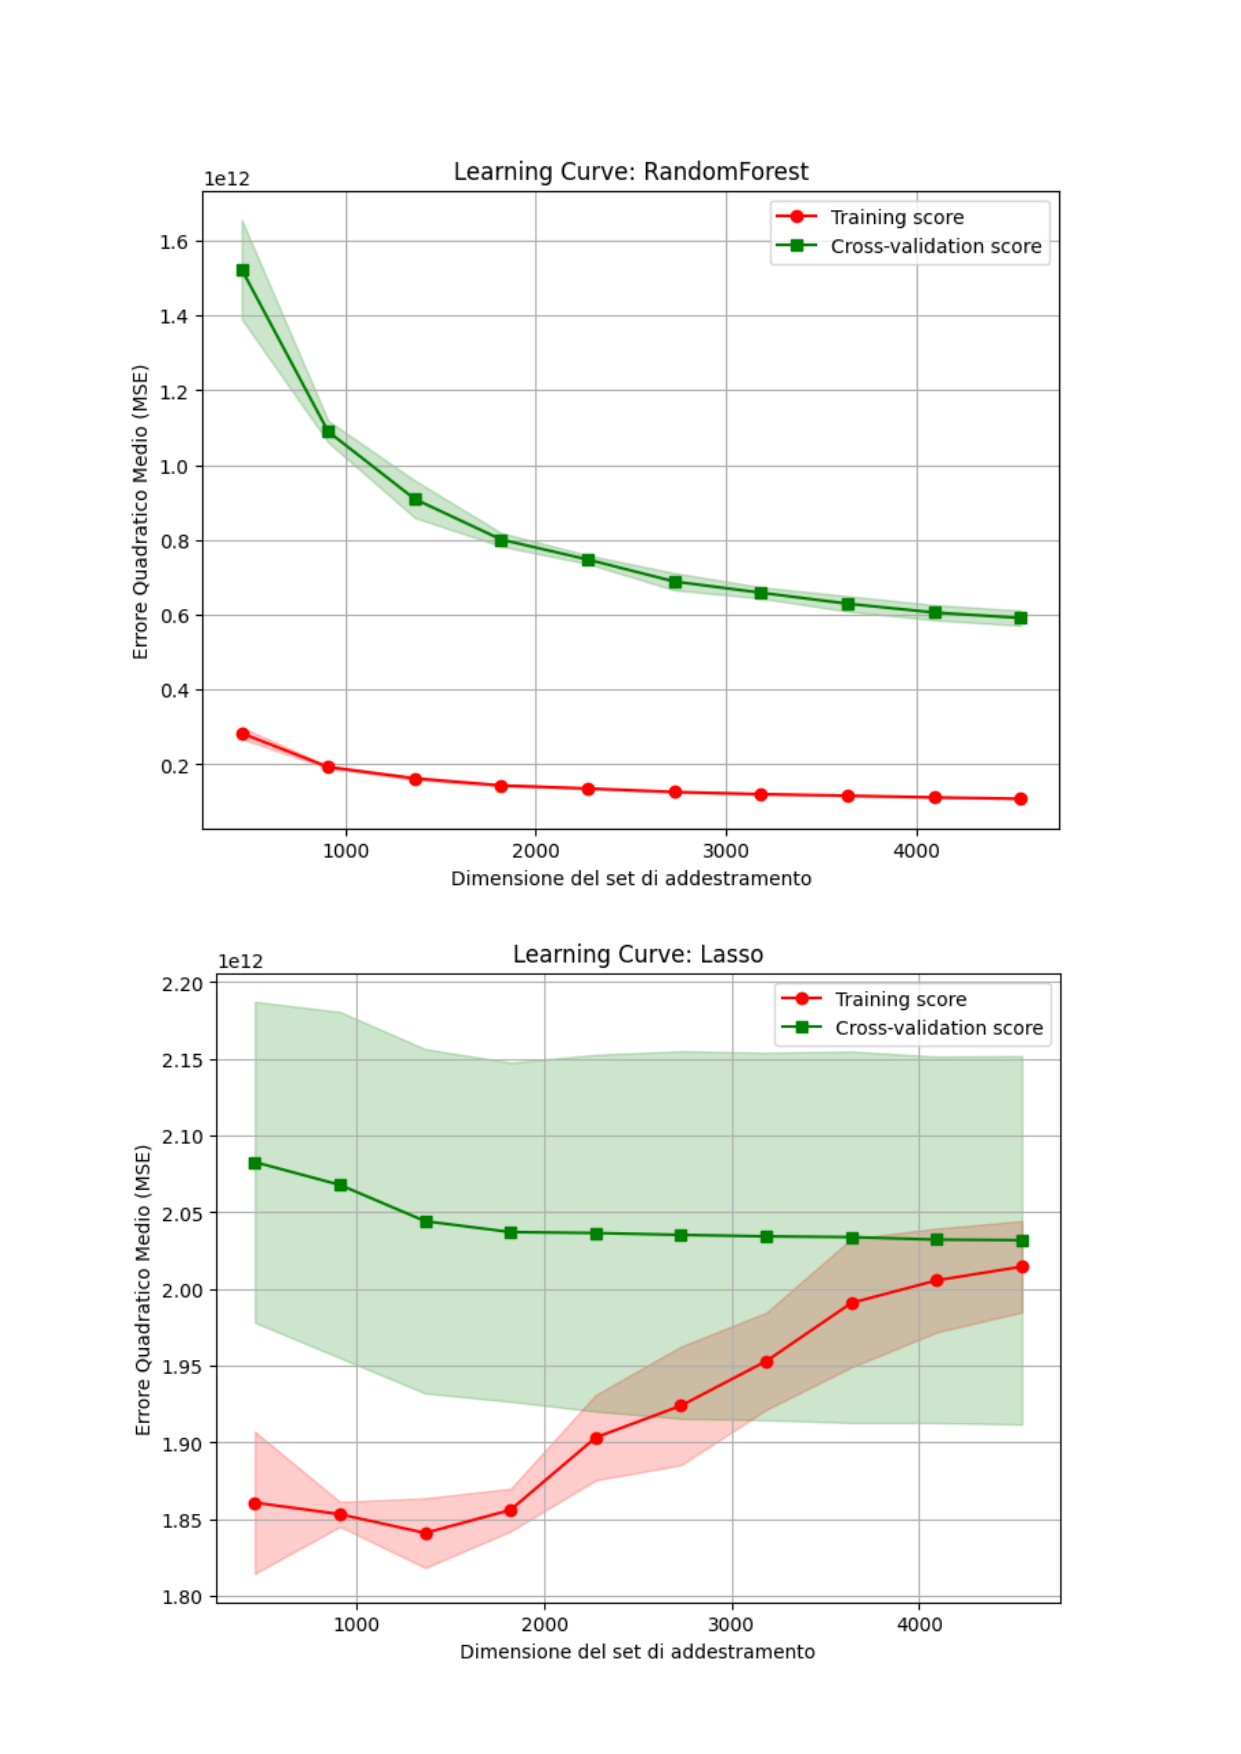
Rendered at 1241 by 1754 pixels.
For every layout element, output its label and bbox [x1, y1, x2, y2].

picture [118, 147, 1073, 902]
picture [121, 930, 1074, 1675]
